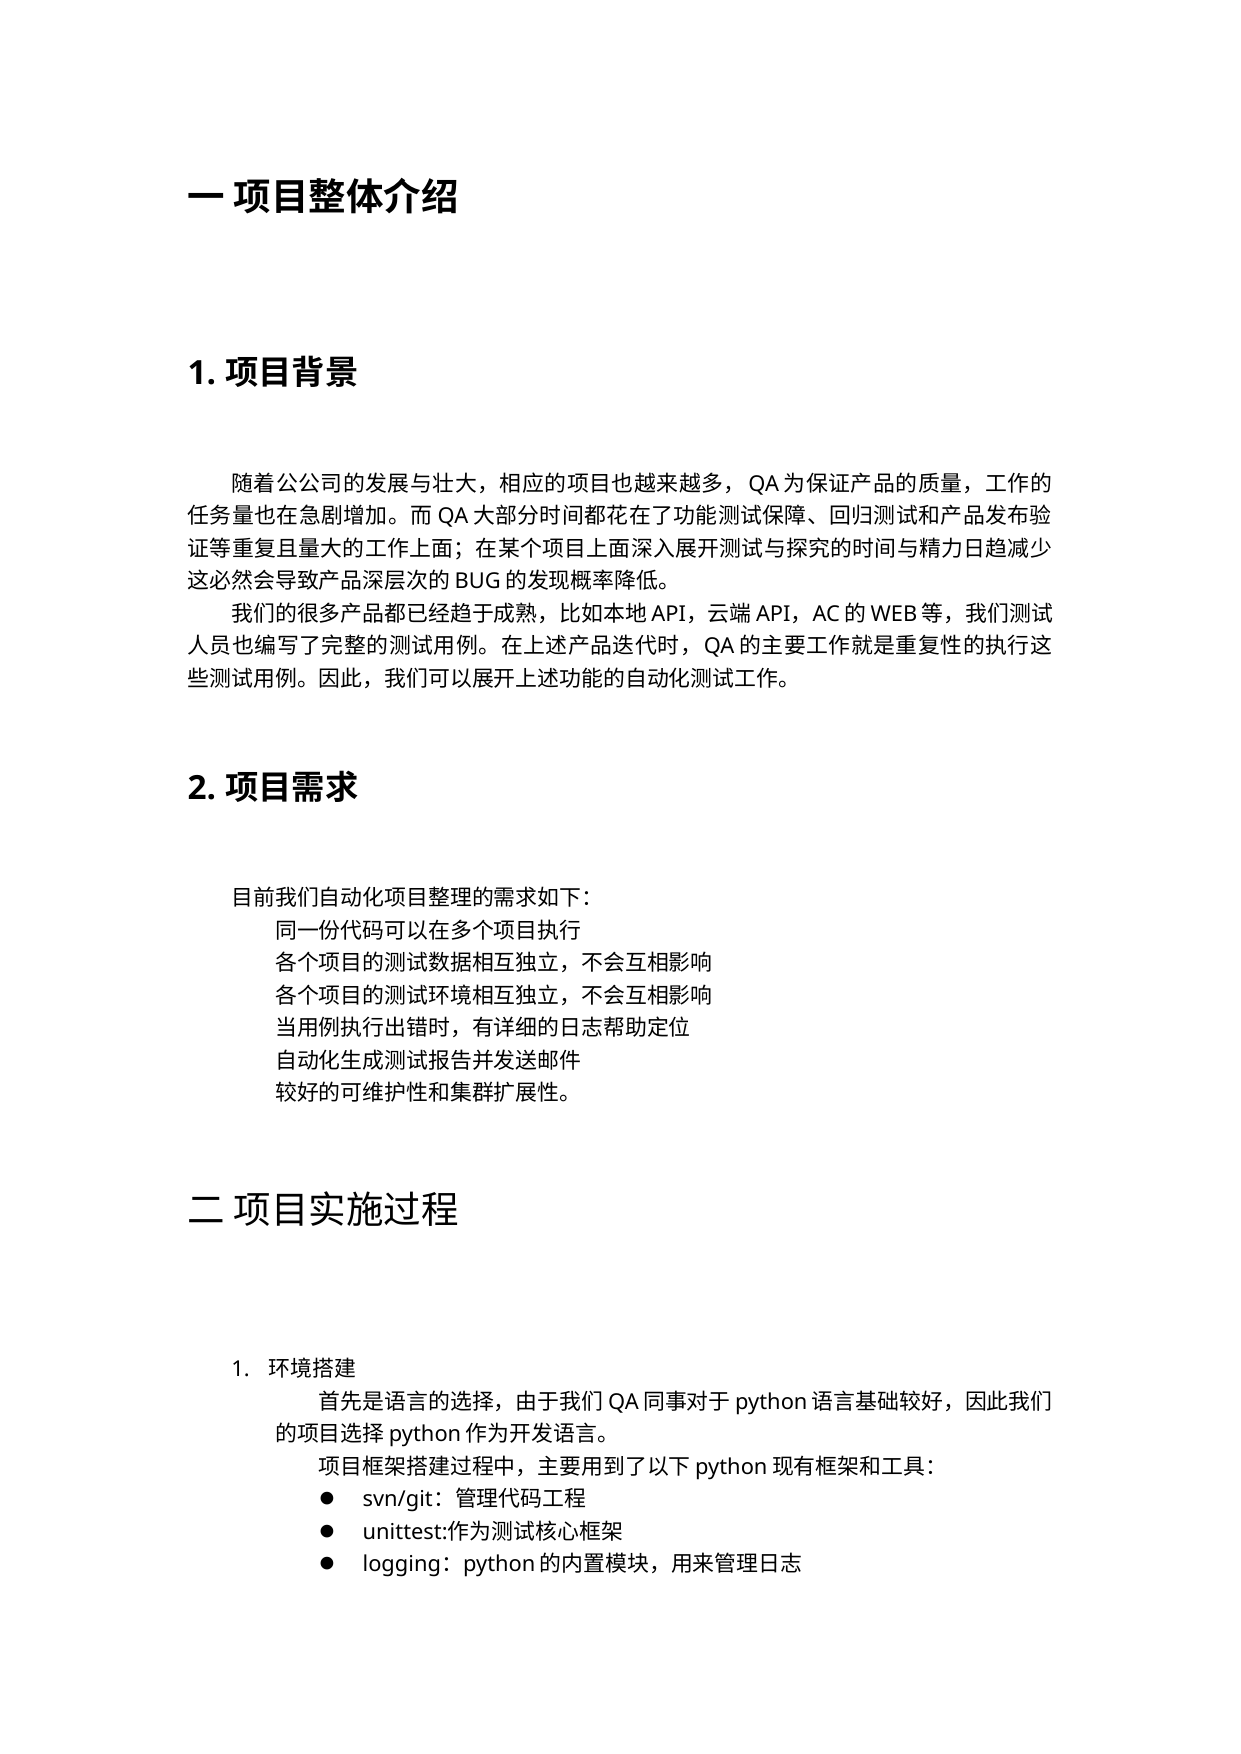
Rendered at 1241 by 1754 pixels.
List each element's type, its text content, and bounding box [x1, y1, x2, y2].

text 目前我们自动化项目整理的需求如下： [187, 880, 1053, 912]
subtitle 一 项目整体介绍 [187, 162, 1053, 227]
text 我们的很多产品都已经趋于成熟，比如本地API，云端API，AC的WEB等，我们测试人员也编写了完整的测试用例。在上述产品迭代时，QA的主要工作就是重复性的执行这些测试用例。因此，我们可以展开上述功能的自动化测试工作。 [187, 595, 1053, 693]
list svn/git：管理代码工程 [319, 1481, 1053, 1513]
list logging：python的内置模块，用来管理日志 [319, 1546, 1053, 1578]
list 项目框架搭建过程中，主要用到了以下python现有框架和工具： [275, 1448, 1053, 1481]
text 随着公公司的发展与壮大，相应的项目也越来越多，QA为保证产品的质量，工作的任务量也在急剧增加。而QA大部分时间都花在了功能测试保障、回归测试和产品发布验证等重复且量大的工作上面；在某个项目上面深入展开测试与探究的时间与精力日趋减少，这必然会导致产品深层次的BUG的发现概率降低。 [187, 465, 1053, 595]
list 首先是语言的选择，由于我们QA同事对于python语言基础较好，因此我们的项目选择python作为开发语言。 [275, 1383, 1053, 1448]
subtitle 2. 项目需求 [187, 752, 1053, 817]
text 自动化生成测试报告并发送邮件 [275, 1042, 1053, 1075]
subtitle 1. 项目背景 [187, 338, 1053, 403]
text 各个项目的测试数据相互独立，不会互相影响 [275, 945, 1053, 977]
text 当用例执行出错时，有详细的日志帮助定位 [275, 1010, 1053, 1042]
text 较好的可维护性和集群扩展性。 [275, 1075, 1053, 1107]
text 同一份代码可以在多个项目执行 [275, 912, 1053, 945]
list unittest:作为测试核心框架 [319, 1513, 1053, 1546]
text 各个项目的测试环境相互独立，不会互相影响 [275, 977, 1053, 1010]
list 环境搭建 [231, 1351, 1053, 1383]
subtitle 二 项目实施过程 [187, 1175, 1053, 1240]
